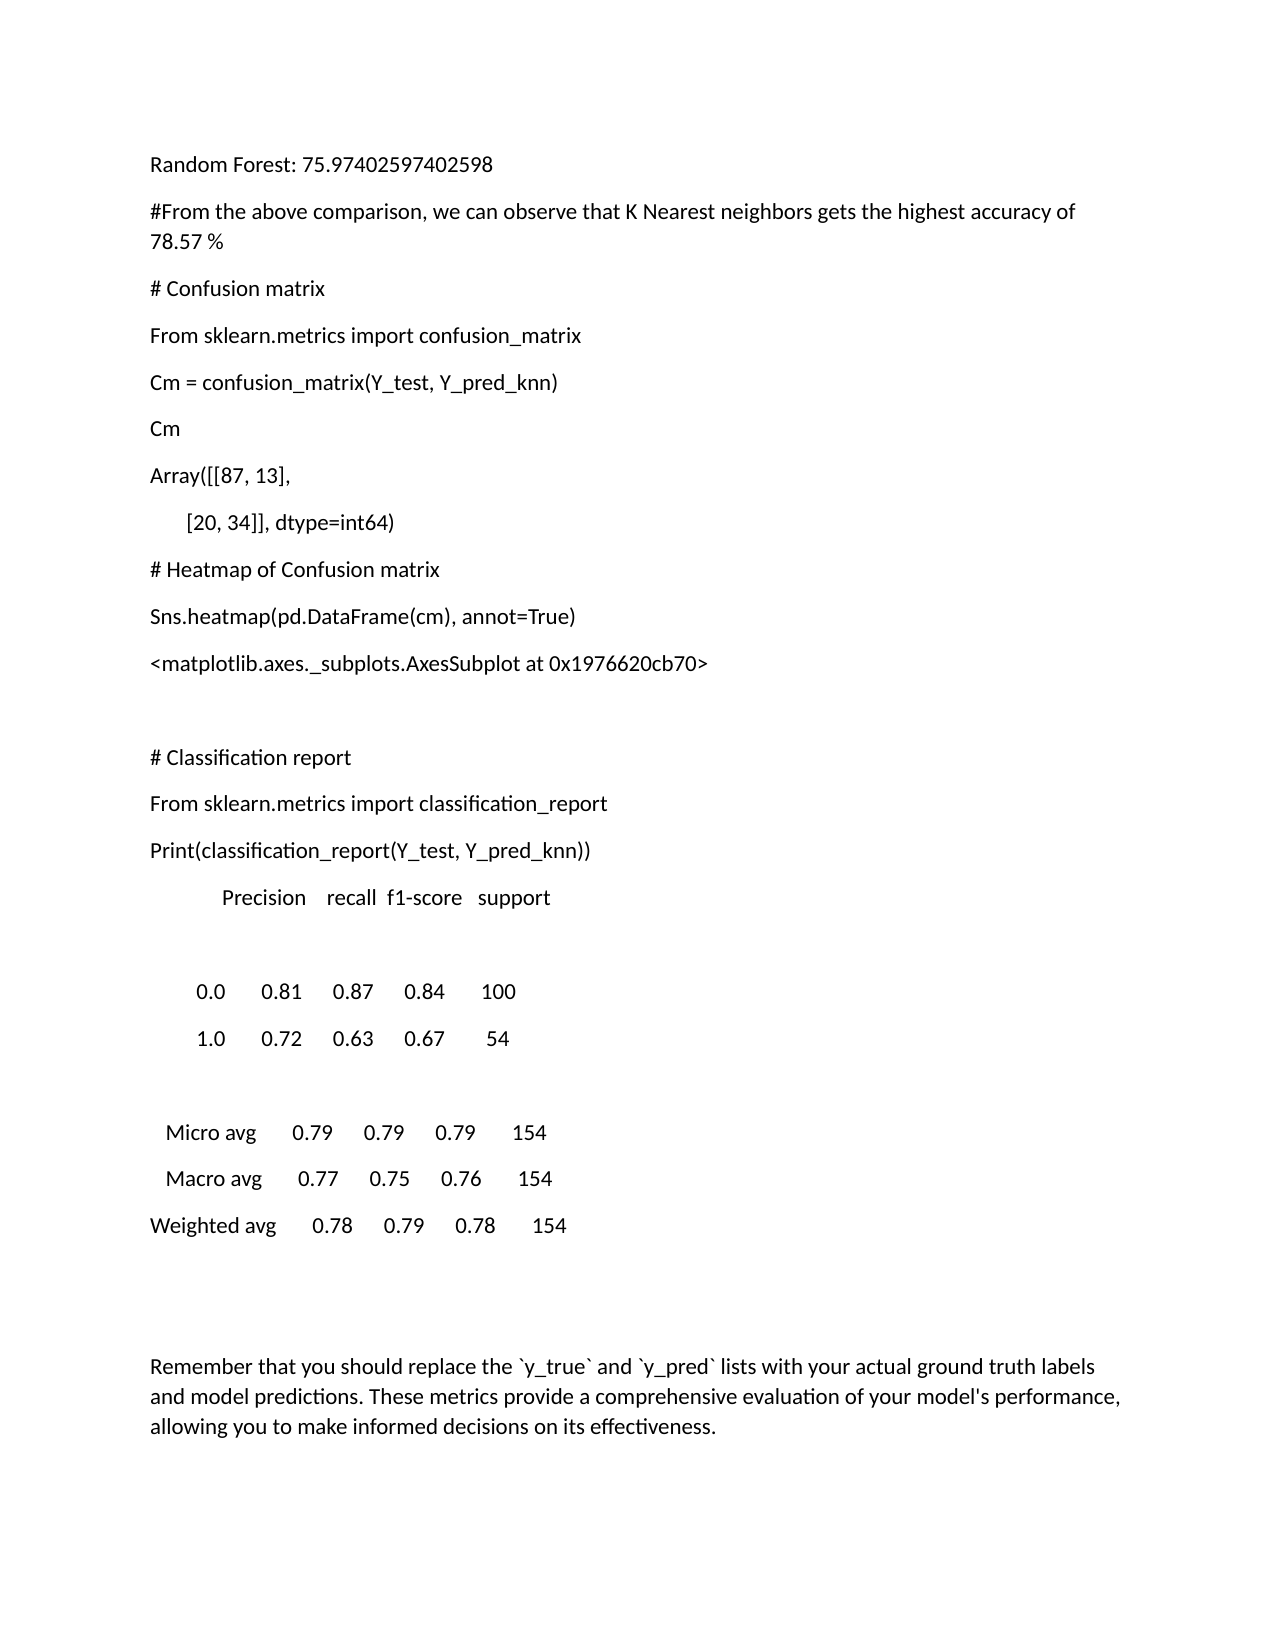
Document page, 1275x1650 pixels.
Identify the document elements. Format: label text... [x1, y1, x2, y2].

text # Confusion matrix [150, 274, 1125, 302]
text Cm = confusion_matrix(Y_test, Y_pred_knn) [150, 368, 1125, 396]
text Macro avg 0.77 0.75 0.76 154 [150, 1164, 1125, 1193]
text Remember that you should replace the `y_true` and `y_pred` lists with your actual ground truth labels and model predictions. These metrics provide a comprehensive evaluation of your model's performance, allowing you to make informed decisions on its effectiveness. [150, 1352, 1125, 1441]
text # Classification report [150, 743, 1125, 771]
text Random Forest: 75.97402597402598 [150, 150, 1125, 178]
text Array([[87, 13], [150, 461, 1125, 489]
text 1.0 0.72 0.63 0.67 54 [150, 1024, 1125, 1052]
text Weighted avg 0.78 0.79 0.78 154 [150, 1211, 1125, 1239]
text [20, 34]], dtype=int64) [150, 508, 1125, 536]
text Micro avg 0.79 0.79 0.79 154 [150, 1118, 1125, 1146]
text Sns.heatmap(pd.DataFrame(cm), annot=True) [150, 602, 1125, 630]
text #From the above comparison, we can observe that K Nearest neighbors gets the highest accuracy of 78.57 % [150, 197, 1125, 255]
text Cm [150, 414, 1125, 443]
text <matplotlib.axes._subplots.AxesSubplot at 0x1976620cb70> [150, 649, 1125, 677]
text # Heatmap of Confusion matrix [150, 555, 1125, 583]
text Precision recall f1-score support [150, 883, 1125, 911]
text From sklearn.metrics import classification_report [150, 789, 1125, 818]
text From sklearn.metrics import confusion_matrix [150, 321, 1125, 349]
text 0.0 0.81 0.87 0.84 100 [150, 977, 1125, 1005]
text Print(classification_report(Y_test, Y_pred_knn)) [150, 836, 1125, 864]
